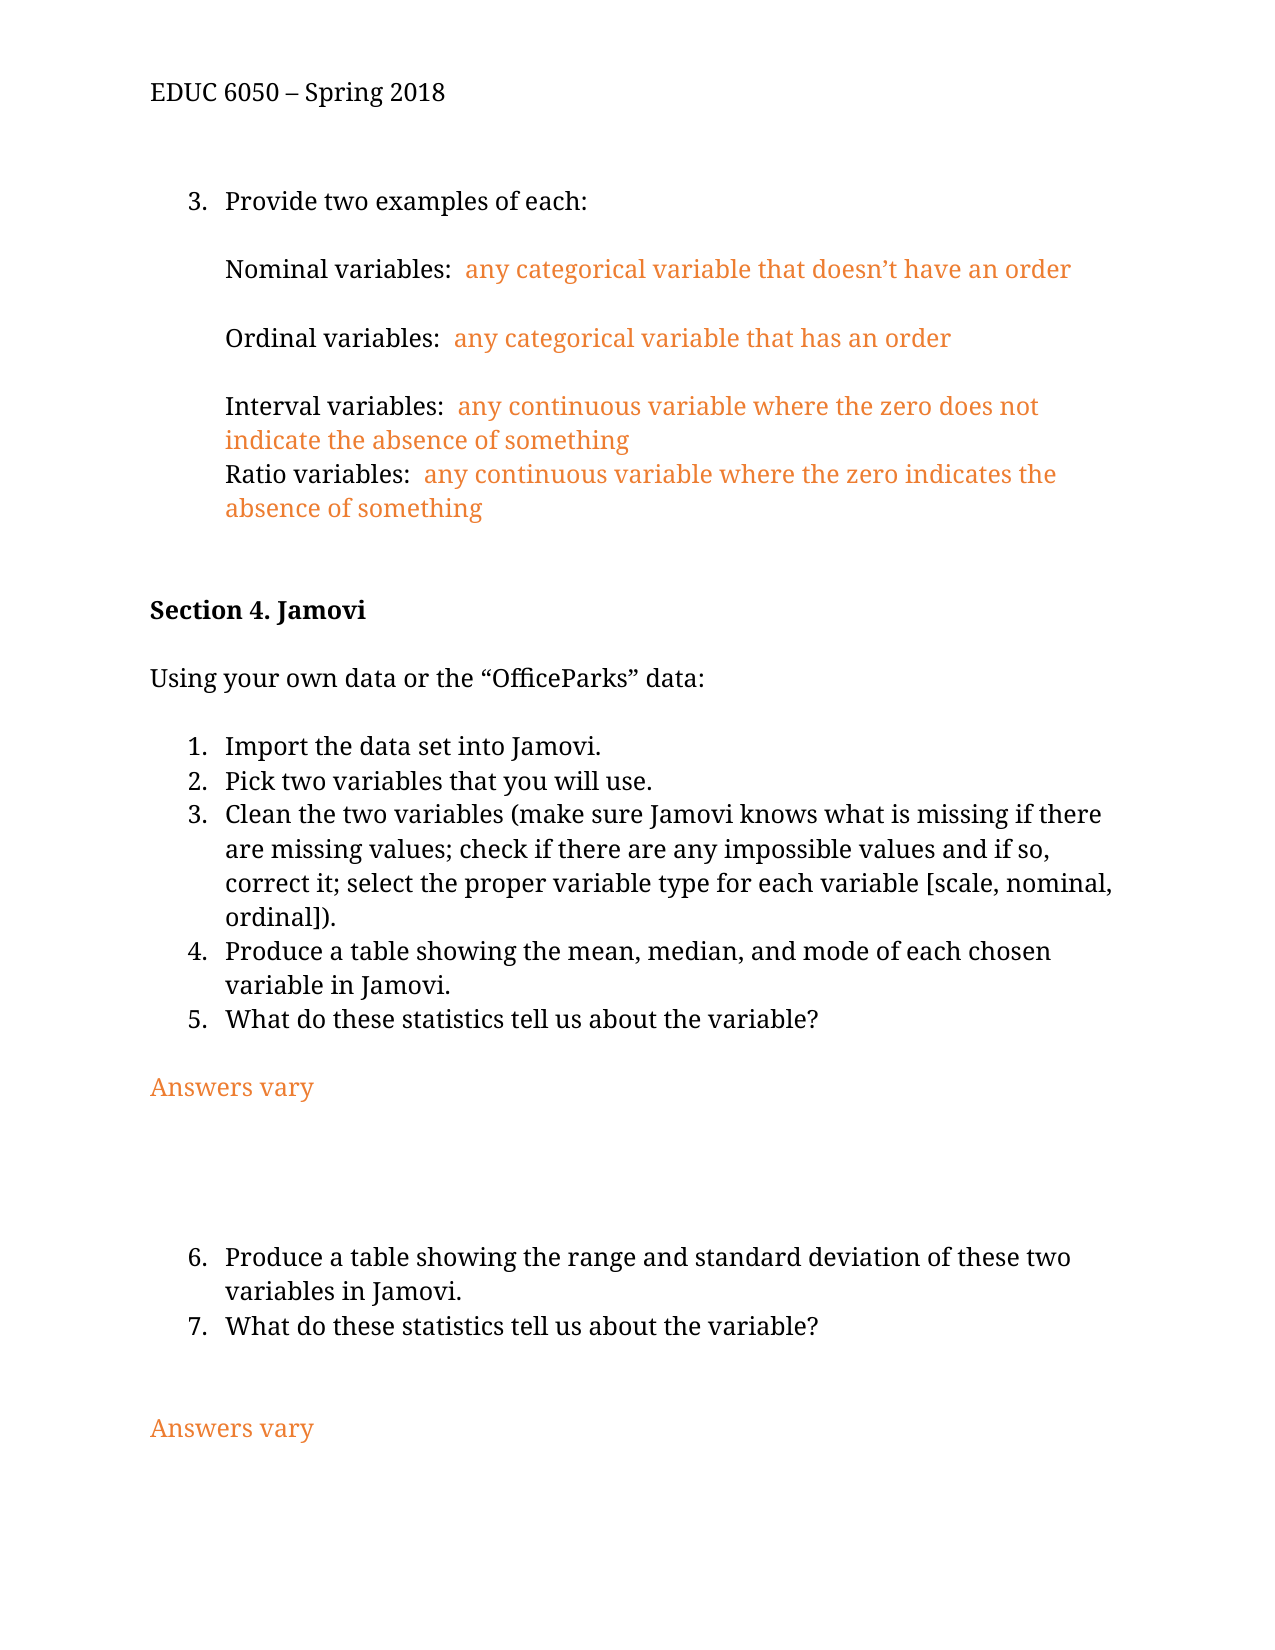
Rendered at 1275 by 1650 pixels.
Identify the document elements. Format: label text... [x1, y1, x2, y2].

text Answers vary [150, 1410, 1125, 1444]
list Pick two variables that you will use. [187, 763, 1125, 797]
list What do these statistics tell us about the variable? [187, 1002, 1125, 1036]
text Section 4. Jamovi [150, 593, 1125, 627]
list What do these statistics tell us about the variable? [187, 1308, 1125, 1342]
list Provide two examples of each: [187, 184, 1125, 218]
list Produce a table showing the mean, median, and mode of each chosen variable in Jamovi. [187, 933, 1125, 1002]
list Clean the two variables (make sure Jamovi knows what is missing if there are missing values; check if there are any impossible values and if so, correct it; select the proper variable type for each variable [scale, nominal, ordinal]). [187, 797, 1125, 933]
list Import the data set into Jamovi. [187, 729, 1125, 763]
list Interval variables: any continuous variable where the zero does not indicate the absence of something [225, 388, 1125, 457]
text Answers vary [150, 1070, 1125, 1104]
text Using your own data or the “OfficeParks” data: [150, 661, 1125, 695]
list Ordinal variables: any categorical variable that has an order [225, 320, 1125, 354]
list Produce a table showing the range and standard deviation of these two variables in Jamovi. [187, 1240, 1125, 1308]
list Ratio variables: any continuous variable where the zero indicates the absence of something [225, 457, 1125, 525]
list Nominal variables: any categorical variable that doesn’t have an order [225, 252, 1125, 286]
